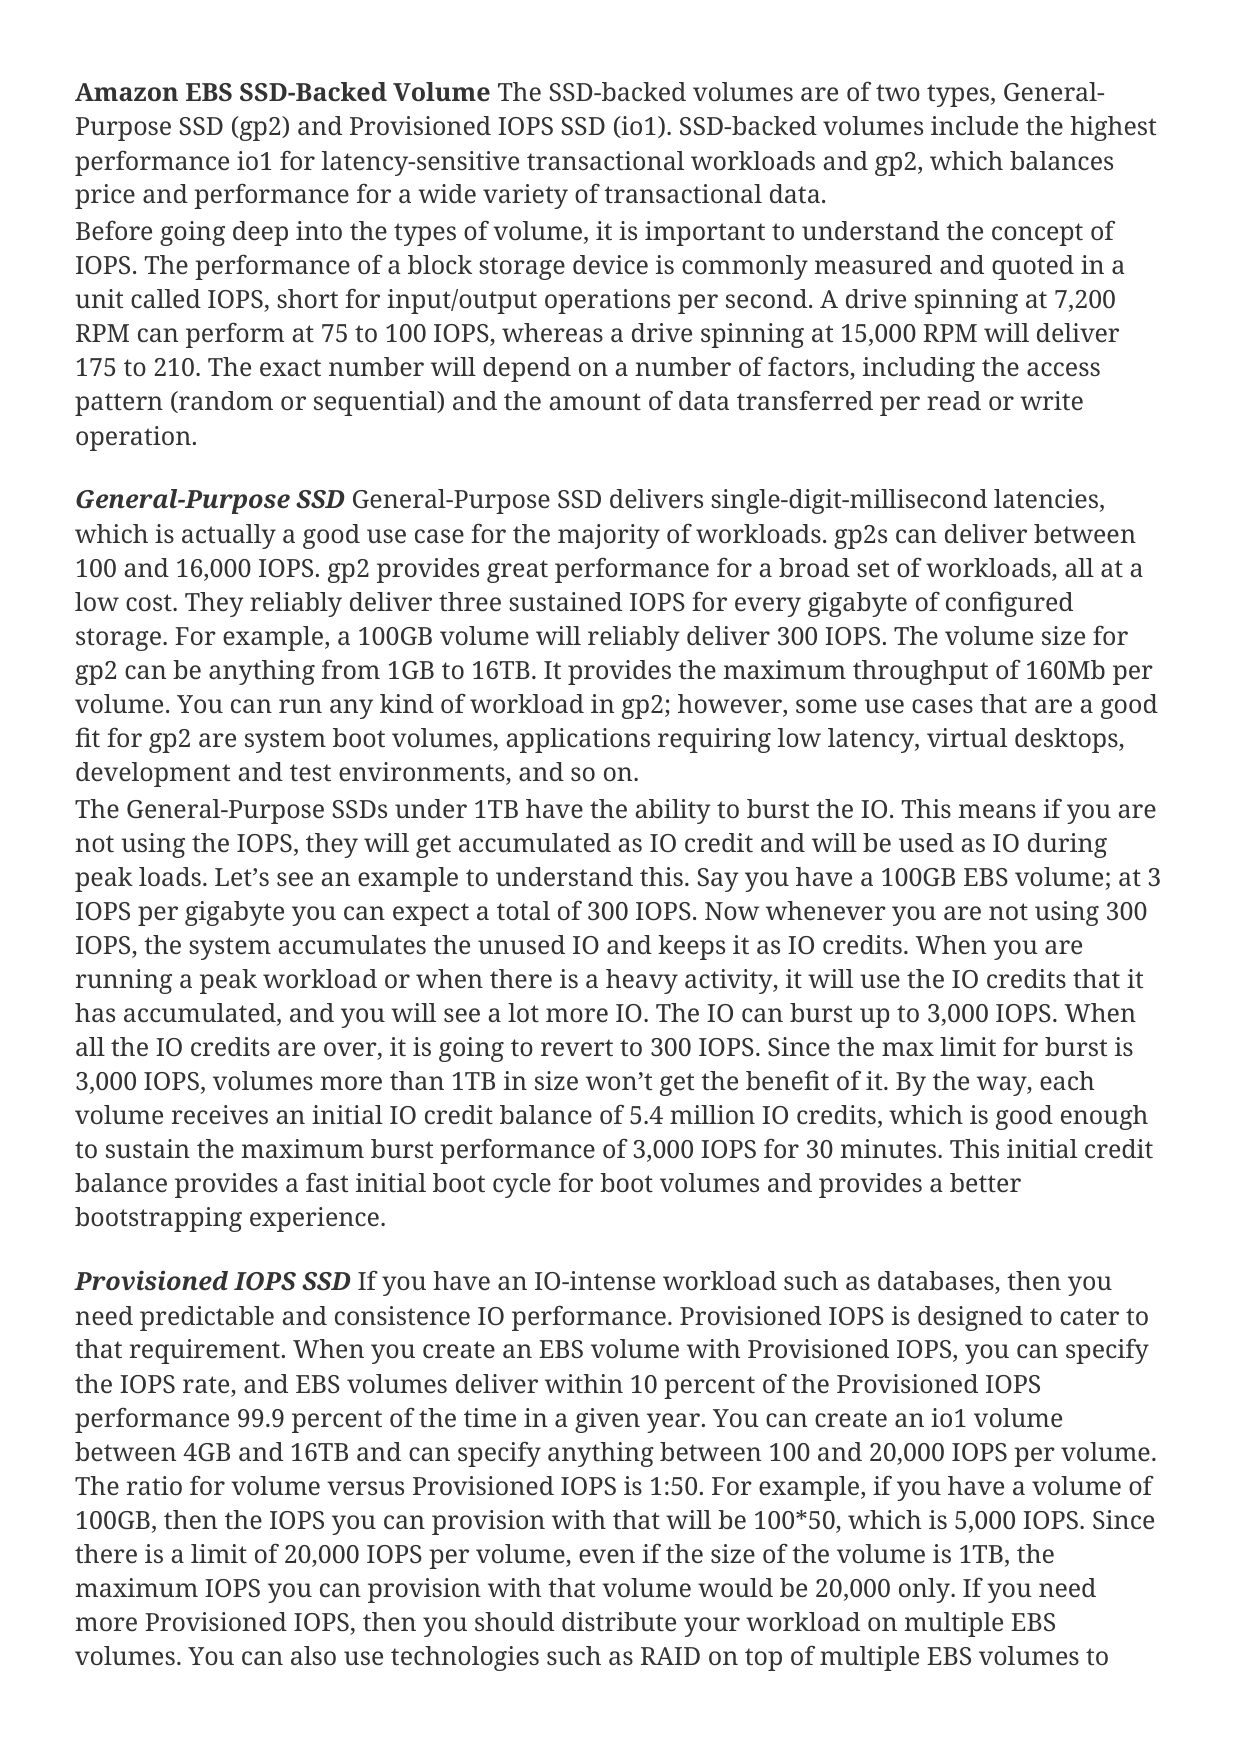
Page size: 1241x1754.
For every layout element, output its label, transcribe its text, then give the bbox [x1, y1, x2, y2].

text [75, 1264, 1165, 1673]
text General-Purpose SSD General-Purpose SSD delivers single-digit-millisecond latencies, which is actually a good use case for the majority of workloads. gp2s can deliver between 100 and 16,000 IOPS. gp2 provides great performance for a broad set of workloads, all at a low cost. They reliably deliver three sustained IOPS for every gigabyte of configured storage. For example, a 100GB volume will reliably deliver 300 IOPS. The volume size for gp2 can be anything from 1GB to 16TB. It provides the maximum throughput of 160Mb per volume. You can run any kind of workload in gp2; however, some use cases that are a good fit for gp2 are system boot volumes, applications requiring low latency, virtual desktops, development and test environments, and so on. [75, 482, 1165, 789]
text Before going deep into the types of volume, it is important to understand the concept of IOPS. The performance of a block storage device is commonly measured and quoted in a unit called IOPS, short for input/output operations per second. A drive spinning at 7,200 RPM can perform at 75 to 100 IOPS, whereas a drive spinning at 15,000 RPM will deliver 175 to 210. The exact number will depend on a number of factors, including the access pattern (random or sequential) and the amount of data transferred per read or write operation. [75, 214, 1165, 452]
text Amazon EBS SSD-Backed Volume The SSD-backed volumes are of two types, General-Purpose SSD (gp2) and Provisioned IOPS SSD (io1). SSD-backed volumes include the highest performance io1 for latency-sensitive transactional workloads and gp2, which balances price and performance for a wide variety of transactional data. [75, 75, 1165, 211]
text The General-Purpose SSDs under 1TB have the ability to burst the IO. This means if you are not using the IOPS, they will get accumulated as IO credit and will be used as IO during peak loads. Let’s see an example to understand this. Say you have a 100GB EBS volume; at 3 IOPS per gigabyte you can expect a total of 300 IOPS. Now whenever you are not using 300 IOPS, the system accumulates the unused IO and keeps it as IO credits. When you are running a peak workload or when there is a heavy activity, it will use the IO credits that it has accumulated, and you will see a lot more IO. The IO can burst up to 3,000 IOPS. When all the IO credits are over, it is going to revert to 300 IOPS. Since the max limit for burst is 3,000 IOPS, volumes more than 1TB in size won’t get the benefit of it. By the way, each volume receives an initial IO credit balance of 5.4 million IO credits, which is good enough to sustain the maximum burst performance of 3,000 IOPS for 30 minutes. This initial credit balance provides a fast initial boot cycle for boot volumes and provides a better bootstrapping experience. [75, 791, 1165, 1234]
